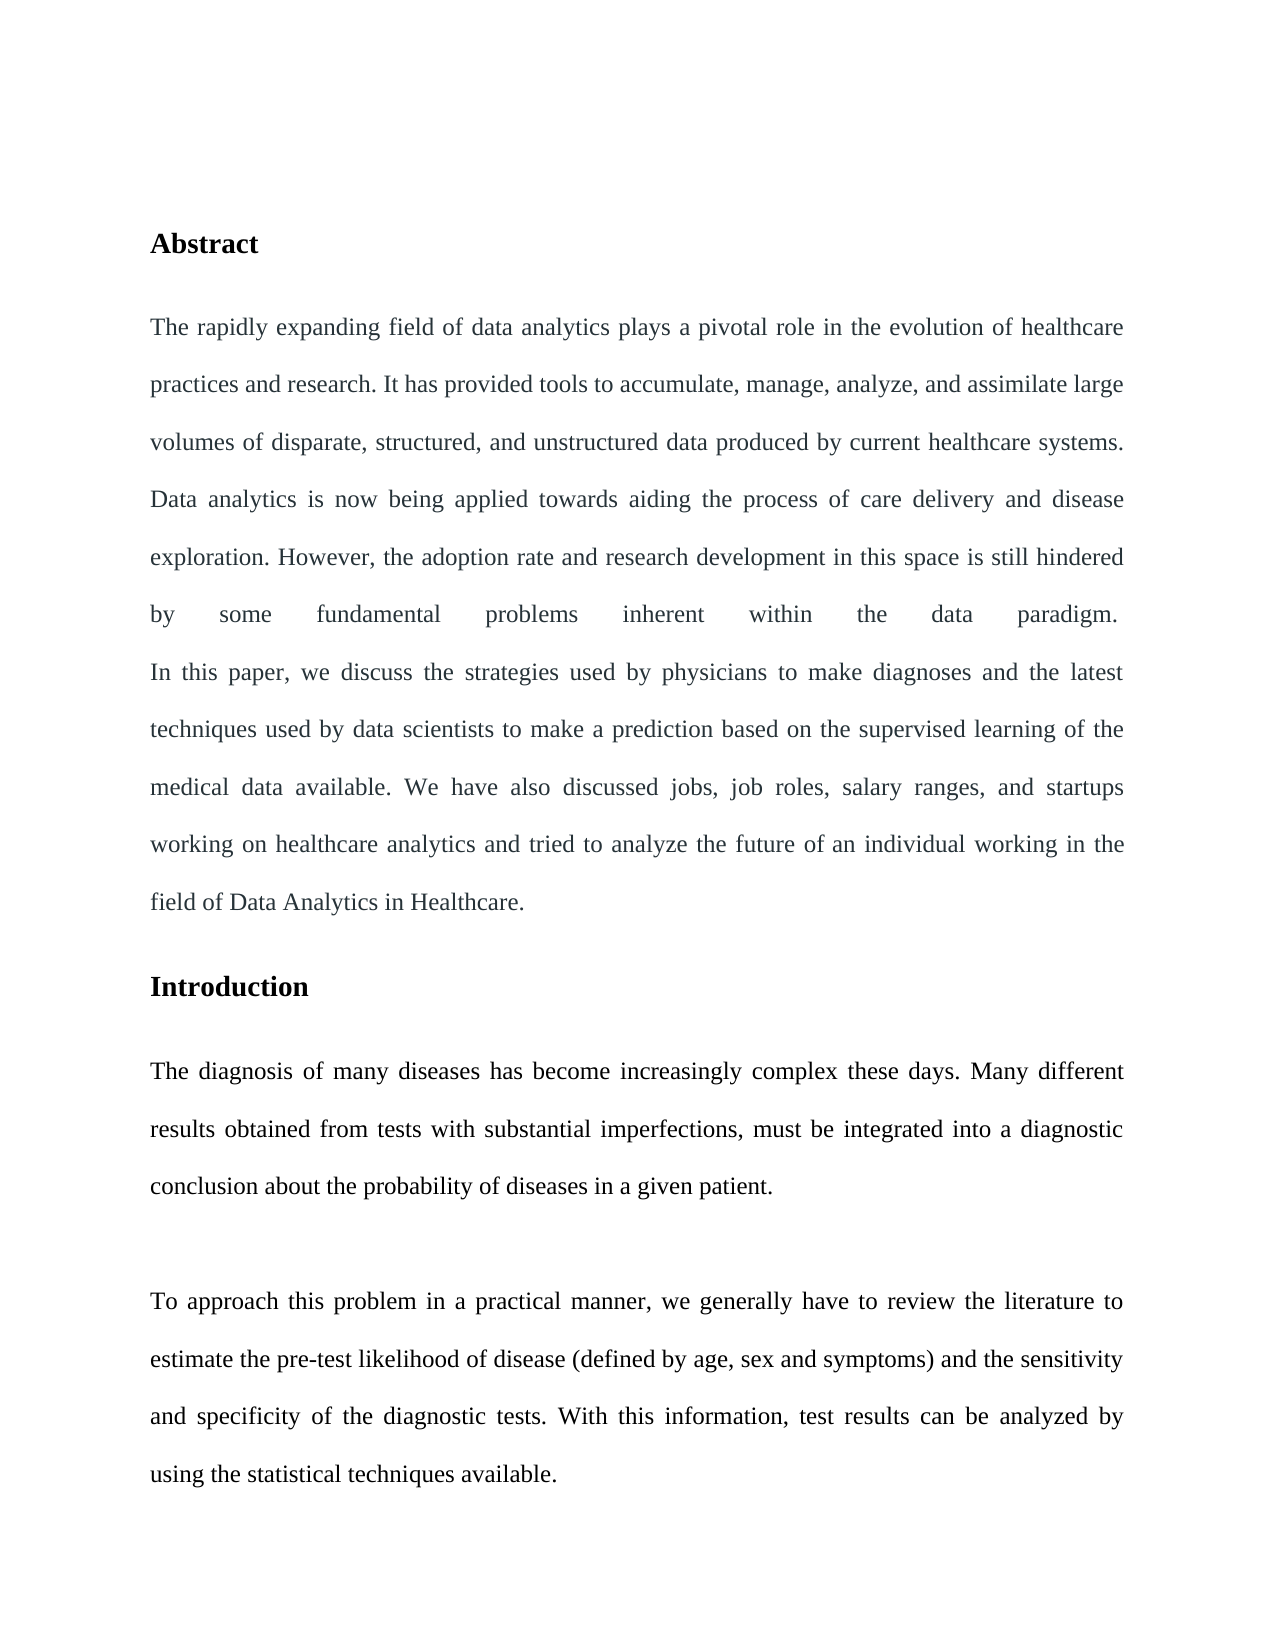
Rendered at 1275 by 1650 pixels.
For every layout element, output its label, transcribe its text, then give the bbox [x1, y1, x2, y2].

text To approach this problem in a practical manner, we generally have to review the literature to estimate the pre-test likelihood of disease (defined by age, sex and symptoms) and the sensitivity and specificity of the diagnostic tests. With this information, test results can be analyzed by using the statistical techniques available. [150, 1229, 1125, 1487]
text Introduction [150, 969, 1125, 1031]
text Abstract [150, 226, 1125, 260]
text The rapidly expanding field of data analytics plays a pivotal role in the evolution of healthcare practices and research. It has provided tools to accumulate, manage, analyze, and assimilate large volumes of disparate, structured, and unstructured data produced by current healthcare systems. Data analytics is now being applied towards aiding the process of care delivery and disease exploration. However, the adoption rate and research development in this space is still hindered by some fundamental problems inherent within the data paradigm. In this paper, we discuss the strategies used by physicians to make diagnoses and the latest techniques used by data scientists to make a prediction based on the supervised learning of the medical data available. We have also discussed jobs, job roles, salary ranges, and startups working on healthcare analytics and tried to analyze the future of an individual working in the field of Data Analytics in Healthcare. [150, 312, 1125, 916]
text The diagnosis of many diseases has become increasingly complex these days. Many different results obtained from tests with substantial imperfections, must be integrated into a diagnostic conclusion about the probability of diseases in a given patient. [150, 1056, 1125, 1200]
